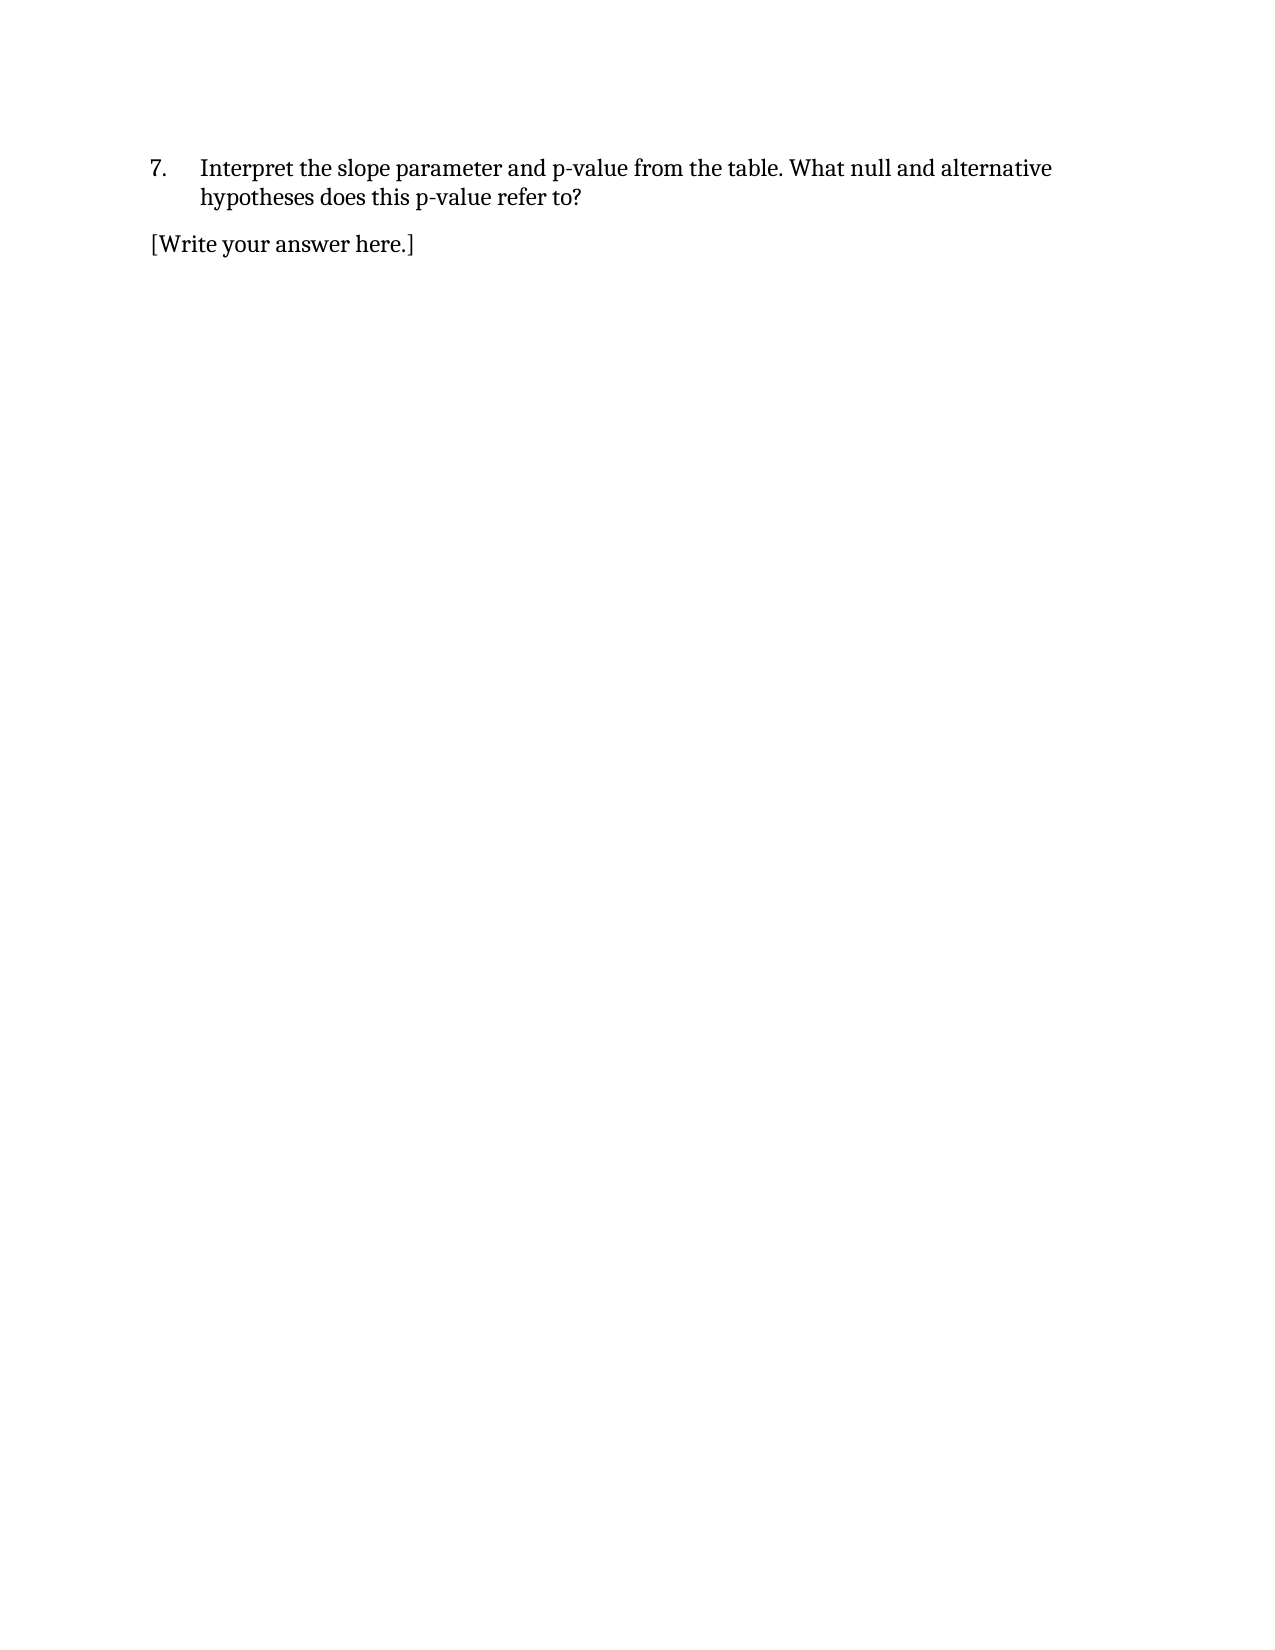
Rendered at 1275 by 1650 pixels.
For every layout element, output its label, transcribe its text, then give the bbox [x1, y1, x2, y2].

text [Write your answer here.] [150, 230, 1125, 259]
list Interpret the slope parameter and p-value from the table. What null and alternative hypotheses does this p-value refer to? [150, 154, 1125, 211]
